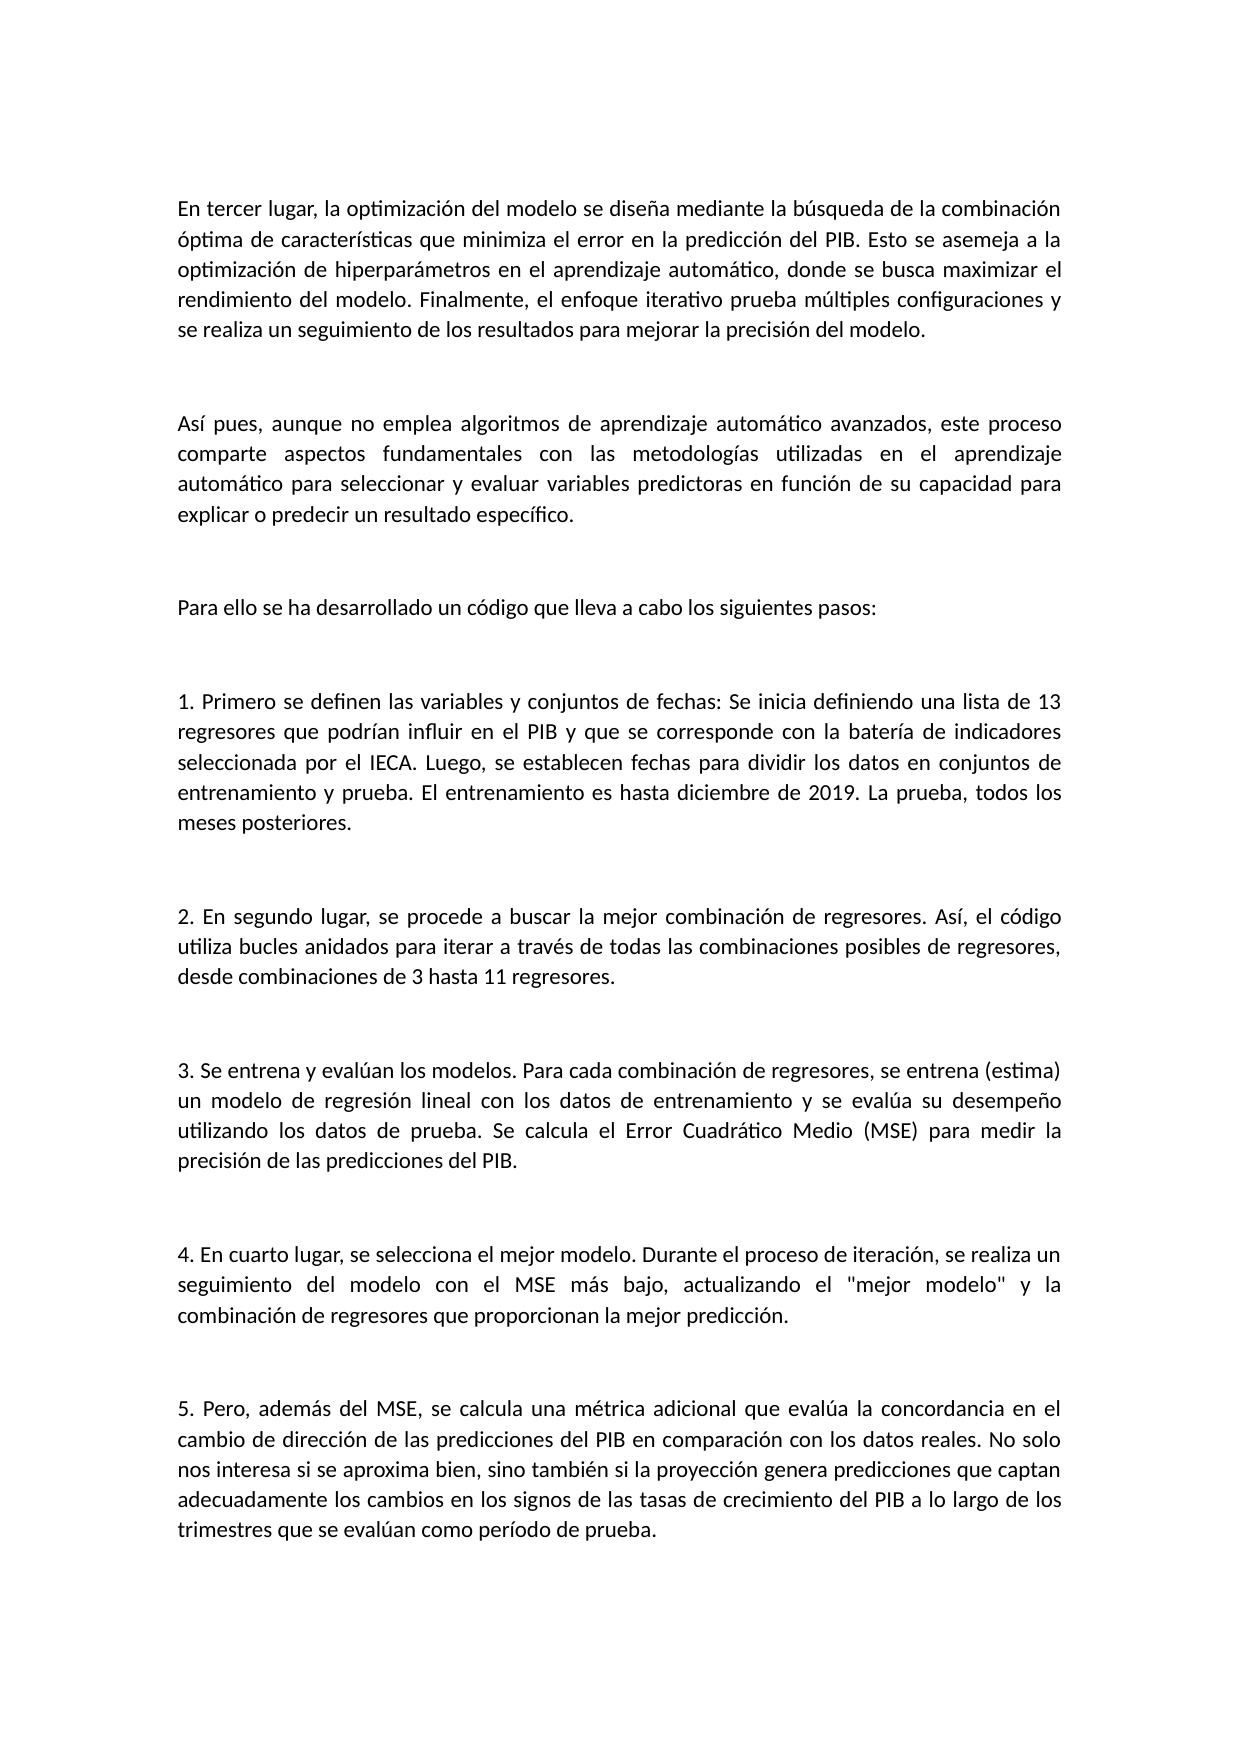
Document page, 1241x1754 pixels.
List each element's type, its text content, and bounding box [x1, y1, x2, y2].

text 5. Pero, además del MSE, se calcula una métrica adicional que evalúa la concordancia en el cambio de dirección de las predicciones del PIB en comparación con los datos reales. No solo nos interesa si se aproxima bien, sino también si la proyección genera predicciones que captan adecuadamente los cambios en los signos de las tasas de crecimiento del PIB a lo largo de los trimestres que se evalúan como período de prueba. [177, 1394, 1063, 1543]
text 3. Se entrena y evalúan los modelos. Para cada combinación de regresores, se entrena (estima) un modelo de regresión lineal con los datos de entrenamiento y se evalúa su desempeño utilizando los datos de prueba. Se calcula el Error Cuadrático Medio (MSE) para medir la precisión de las predicciones del PIB. [177, 1056, 1063, 1174]
text Para ello se ha desarrollado un código que lleva a cabo los siguientes pasos: [177, 593, 1063, 621]
text 2. En segundo lugar, se procede a buscar la mejor combinación de regresores. Así, el código utiliza bucles anidados para iterar a través de todas las combinaciones posibles de regresores, desde combinaciones de 3 hasta 11 regresores. [177, 902, 1063, 990]
text Así pues, aunque no emplea algoritmos de aprendizaje automático avanzados, este proceso comparte aspectos fundamentales con las metodologías utilizadas en el aprendizaje automático para seleccionar y evaluar variables predictoras en función de su capacidad para explicar o predecir un resultado específico. [177, 409, 1063, 528]
text 4. En cuarto lugar, se selecciona el mejor modelo. Durante el proceso de iteración, se realiza un seguimiento del modelo con el MSE más bajo, actualizando el "mejor modelo" y la combinación de regresores que proporcionan la mejor predicción. [177, 1240, 1063, 1329]
text 1. Primero se definen las variables y conjuntos de fechas: Se inicia definiendo una lista de 13 regresores que podrían influir en el PIB y que se corresponde con la batería de indicadores seleccionada por el IECA. Luego, se establecen fechas para dividir los datos en conjuntos de entrenamiento y prueba. El entrenamiento es hasta diciembre de 2019. La prueba, todos los meses posteriores. [177, 687, 1063, 836]
text En tercer lugar, la optimización del modelo se diseña mediante la búsqueda de la combinación óptima de características que minimiza el error en la predicción del PIB. Esto se asemeja a la optimización de hiperparámetros en el aprendizaje automático, donde se busca maximizar el rendimiento del modelo. Finalmente, el enfoque iterativo prueba múltiples configuraciones y se realiza un seguimiento de los resultados para mejorar la precisión del modelo. [177, 194, 1063, 343]
